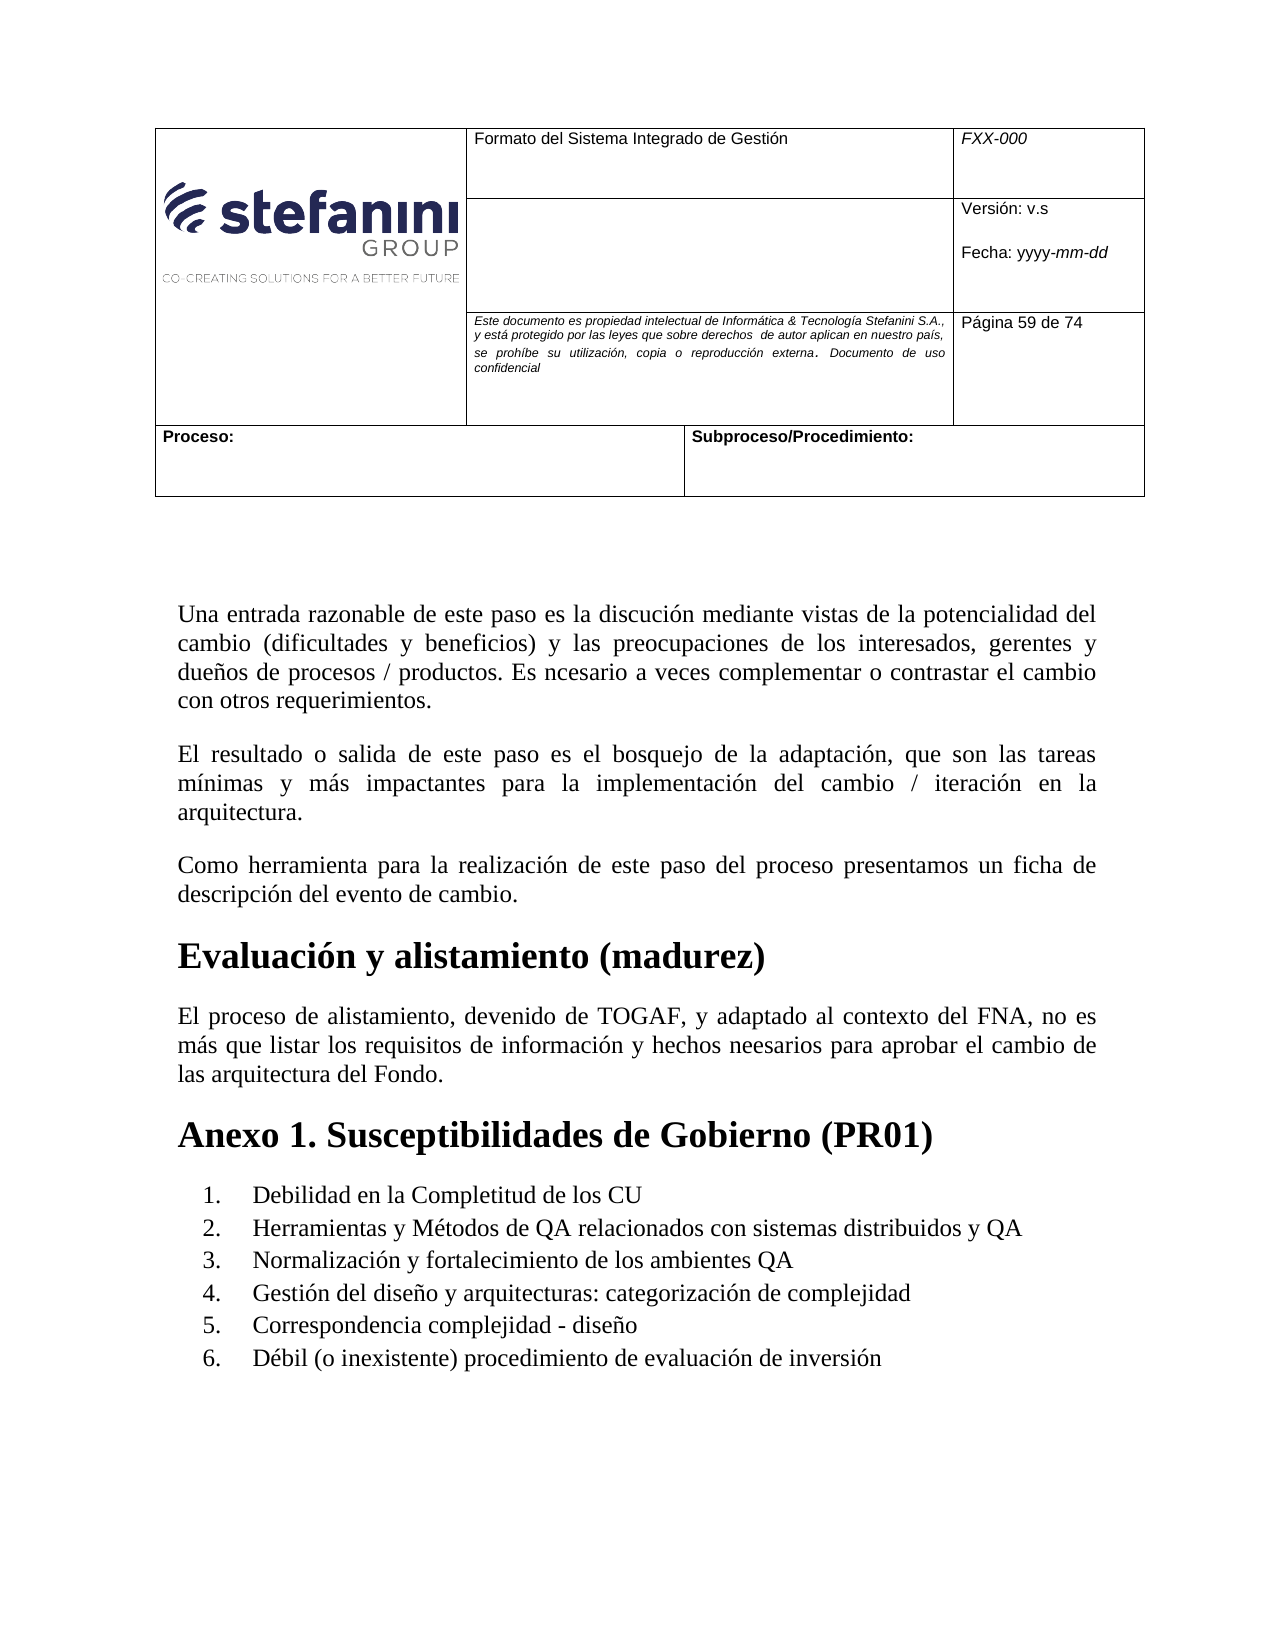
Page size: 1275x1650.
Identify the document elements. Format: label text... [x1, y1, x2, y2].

subtitle Anexo 1. Susceptibilidades de Gobierno (PR01) [177, 1112, 1098, 1156]
text Una entrada razonable de este paso es la discución mediante vistas de la potencialidad del cambio (dificultades y beneficios) y las preocupaciones de los interesados, gerentes y dueños de procesos / productos. Es ncesario a veces complementar o contrastar el cambio con otros requerimientos. [177, 599, 1098, 714]
list Herramientas y Métodos de QA relacionados con sistemas distribuidos y QA​ [202, 1213, 1098, 1242]
list Normalización y fortalecimiento de los ambientes QA ​ [202, 1246, 1098, 1274]
list Débil (o inexistente) procedimiento de evaluación de inversión​ [202, 1343, 1098, 1372]
text Como herramienta para la realización de este paso del proceso presentamos un ficha de descripción del evento de cambio. [177, 851, 1098, 908]
subtitle Evaluación y alistamiento (madurez) [177, 933, 1098, 976]
list Gestión del diseño y arquitecturas: categorización de complejidad​ [202, 1278, 1098, 1307]
text El resultado o salida de este paso es el bosquejo de la adaptación, que son las tareas mínimas y más impactantes para la implementación del cambio / iteración en la arquitectura. [177, 739, 1098, 826]
picture [162, 182, 460, 286]
list Correspondencia complejidad - diseño [202, 1311, 1098, 1339]
text El proceso de alistamiento, devenido de TOGAF, y adaptado al contexto del FNA, no es más que listar los requisitos de información y hechos neesarios para aprobar el cambio de las arquitectura del Fondo. [177, 1001, 1098, 1087]
list Debilidad en la Completitud de los CU [202, 1181, 1098, 1209]
